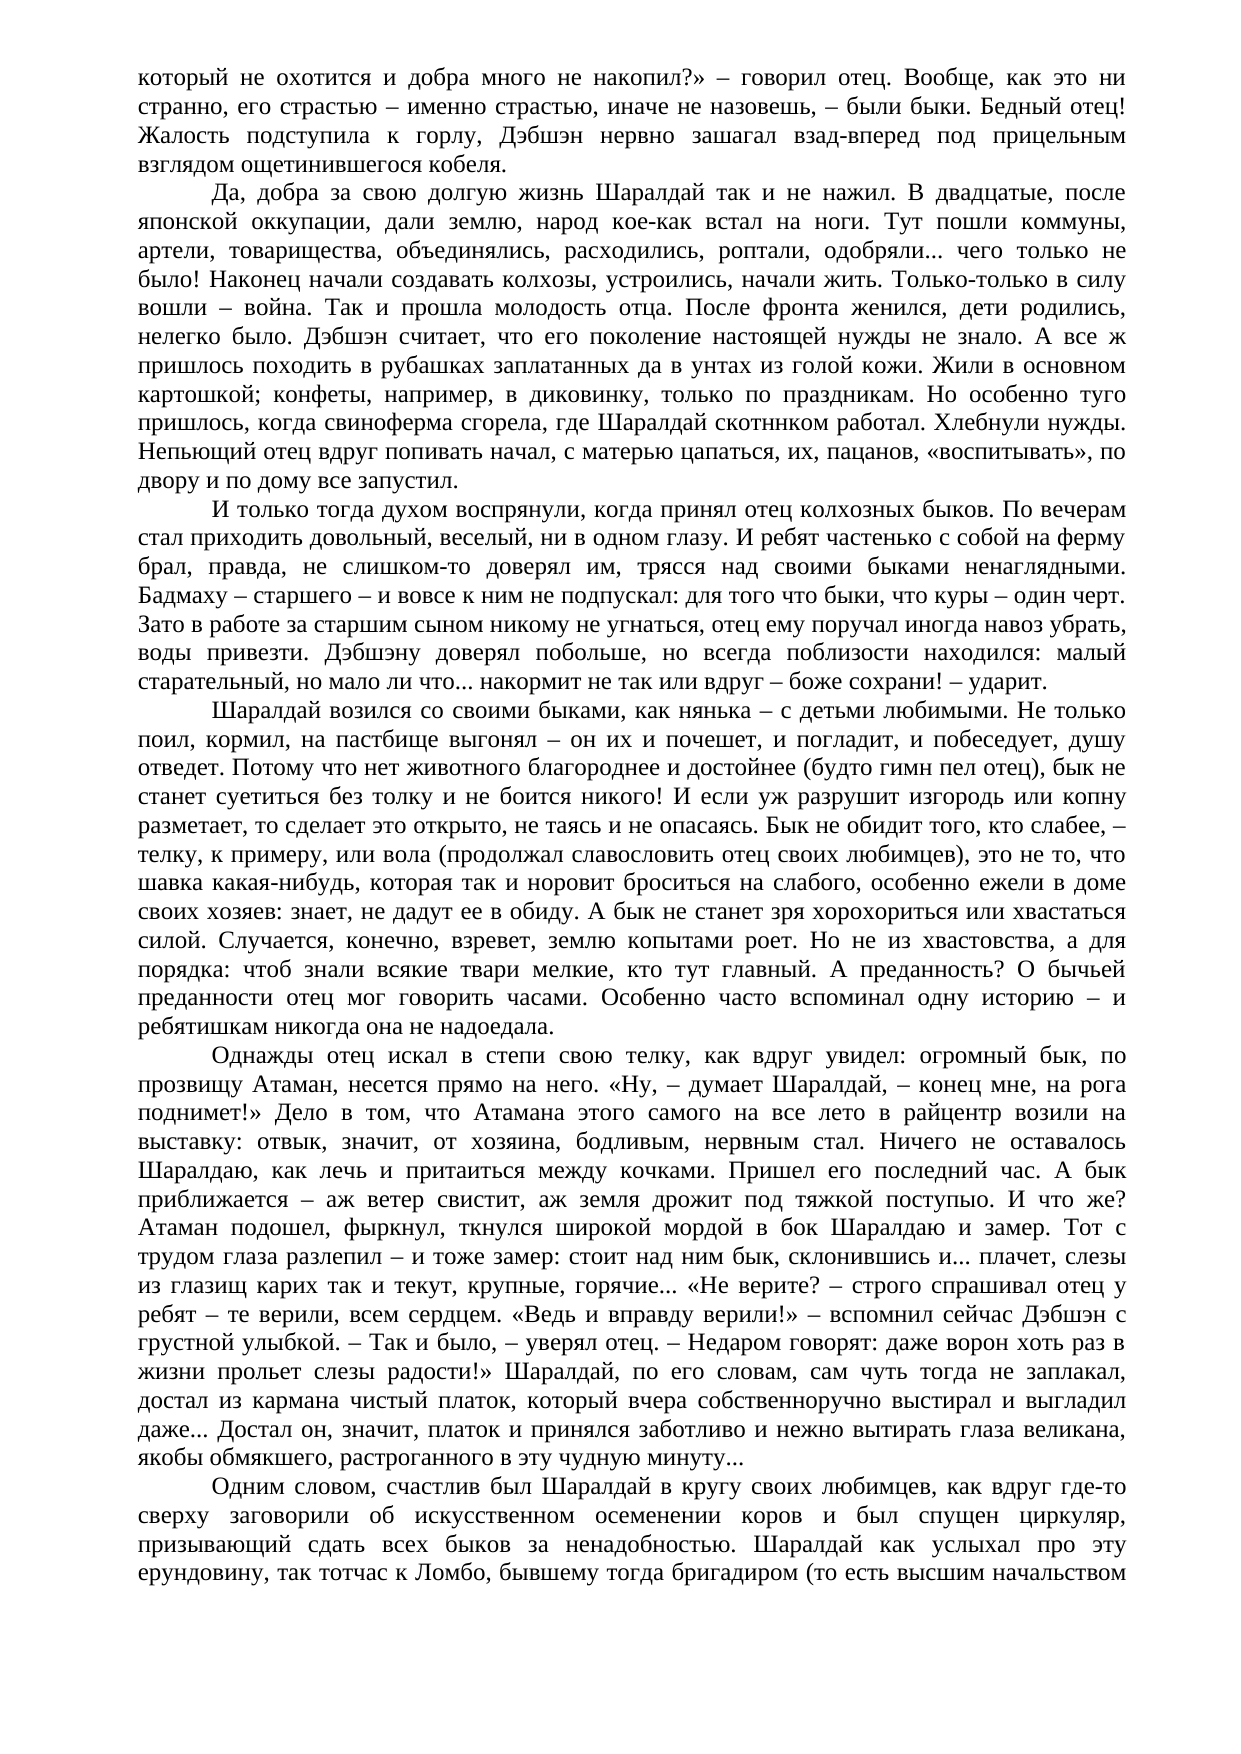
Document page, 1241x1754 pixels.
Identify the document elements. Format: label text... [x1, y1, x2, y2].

text Однажды отец искал в степи свою телку, как вдруг увидел: огромный бык, по прозвищу Атаман, несется прямо на него. «Ну, – думает Шаралдай, – конец мне, на рога поднимет!» Дело в том, что Атамана этого самого на все лето в райцентр возили на выставку: отвык, значит, от хозяина, бодливым, нервным стал. Ничего не оставалось Шаралдаю, как лечь и притаиться между кочками. Пришел его последний час. А бык приближается – аж ветер свистит, аж земля дрожит под тяжкой поступыо. И что же? Атаман подошел, фыркнул, ткнулся широкой мордой в бок Шаралдаю и замер. Тот с трудом глаза разлепил – и тоже замер: стоит над ним бык, склонившись и... плачет, слезы из глазищ карих так и текут, крупные, горячие... «Не верите? – строго спрашивал отец у ребят – те верили, всем сердцем. «Ведь и вправду верили!» – вспомнил сейчас Дэбшэн с грустной улыбкой. – Так и было, – уверял отец. – Недаром говорят: даже ворон хоть раз в жизни прольет слезы радости!» Шаралдай, по его словам, сам чуть тогда не заплакал, достал из кармана чистый платок, который вчера собственноручно выстирал и выгладил даже... Достал он, значит, платок и принялся заботливо и нежно вытирать глаза великана, якобы обмякшего, растроганного в эту чудную минуту... [138, 1040, 1127, 1471]
text Шаралдай возился со своими быками, как нянька – с детьми любимыми. Не только поил, кормил, на пастбище выгонял – он их и почешет, и погладит, и побеседует, душу отведет. Потому что нет животного благороднее и достойнее (будто гимн пел отец), бык не станет суетиться без толку и не боится никого! И если уж разрушит изгородь или копну разметает, то сделает это открыто, не таясь и не опасаясь. Бык не обидит того, кто слабее, – телку, к примеру, или вола (продолжал славословить отец своих любимцев), это не то, что шавка какая-нибудь, которая так и норовит броситься на слабого, особенно ежели в доме своих хозяев: знает, не дадут ее в обиду. А бык не станет зря хорохориться или хвастаться силой. Случается, конечно, взревет, землю копытами роет. Но не из хвастовства, а для порядка: чтоб знали всякие твари мелкие, кто тут главный. А преданность? О бычьей преданности отец мог говорить часами. Особенно часто вспоминал одну историю – и ребятишкам никогда она не надоедала. [138, 695, 1127, 1040]
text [138, 62, 1127, 177]
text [138, 1471, 1127, 1586]
text Да, добра за свою долгую жизнь Шаралдай так и не нажил. В двадцатые, после японской оккупации, дали землю, народ кое-как встал на ноги. Тут пошли коммуны, артели, товарищества, объединялись, расходились, роптали, одобряли... чего только не было! Наконец начали создавать колхозы, устроились, начали жить. Только-только в силу вошли – война. Так и прошла молодость отца. После фронта женился, дети родились, нелегко было. Дэбшэн считает, что его поколение настоящей нужды не знало. А все ж пришлось походить в рубашках заплатанных да в унтах из голой кожи. Жили в основном картошкой; конфеты, например, в диковинку, только по праздникам. Но особенно туго пришлось, когда свиноферма сгорела, где Шаралдай скотннком работал. Хлебнули нужды. Непьющий отец вдруг попивать начал, с матерью цапаться, их, пацанов, «воспитывать», по двору и по дому все запустил. [138, 177, 1127, 494]
text И только тогда духом воспрянули, когда принял отец колхозных быков. По вечерам стал приходить довольный, веселый, ни в одном глазу. И ребят частенько с собой на ферму брал, правда, не слишком-то доверял им, трясся над своими быками ненаглядными. Бадмаху – старшего – и вовсе к ним не подпускал: для того что быки, что куры – один черт. Зато в работе за старшим сыном никому не угнаться, отец ему поручал иногда навоз убрать, воды привезти. Дэбшэну доверял побольше, но всегда поблизости находился: малый старательный, но мало ли что... накормит не так или вдруг – боже сохрани! – ударит. [138, 494, 1127, 695]
